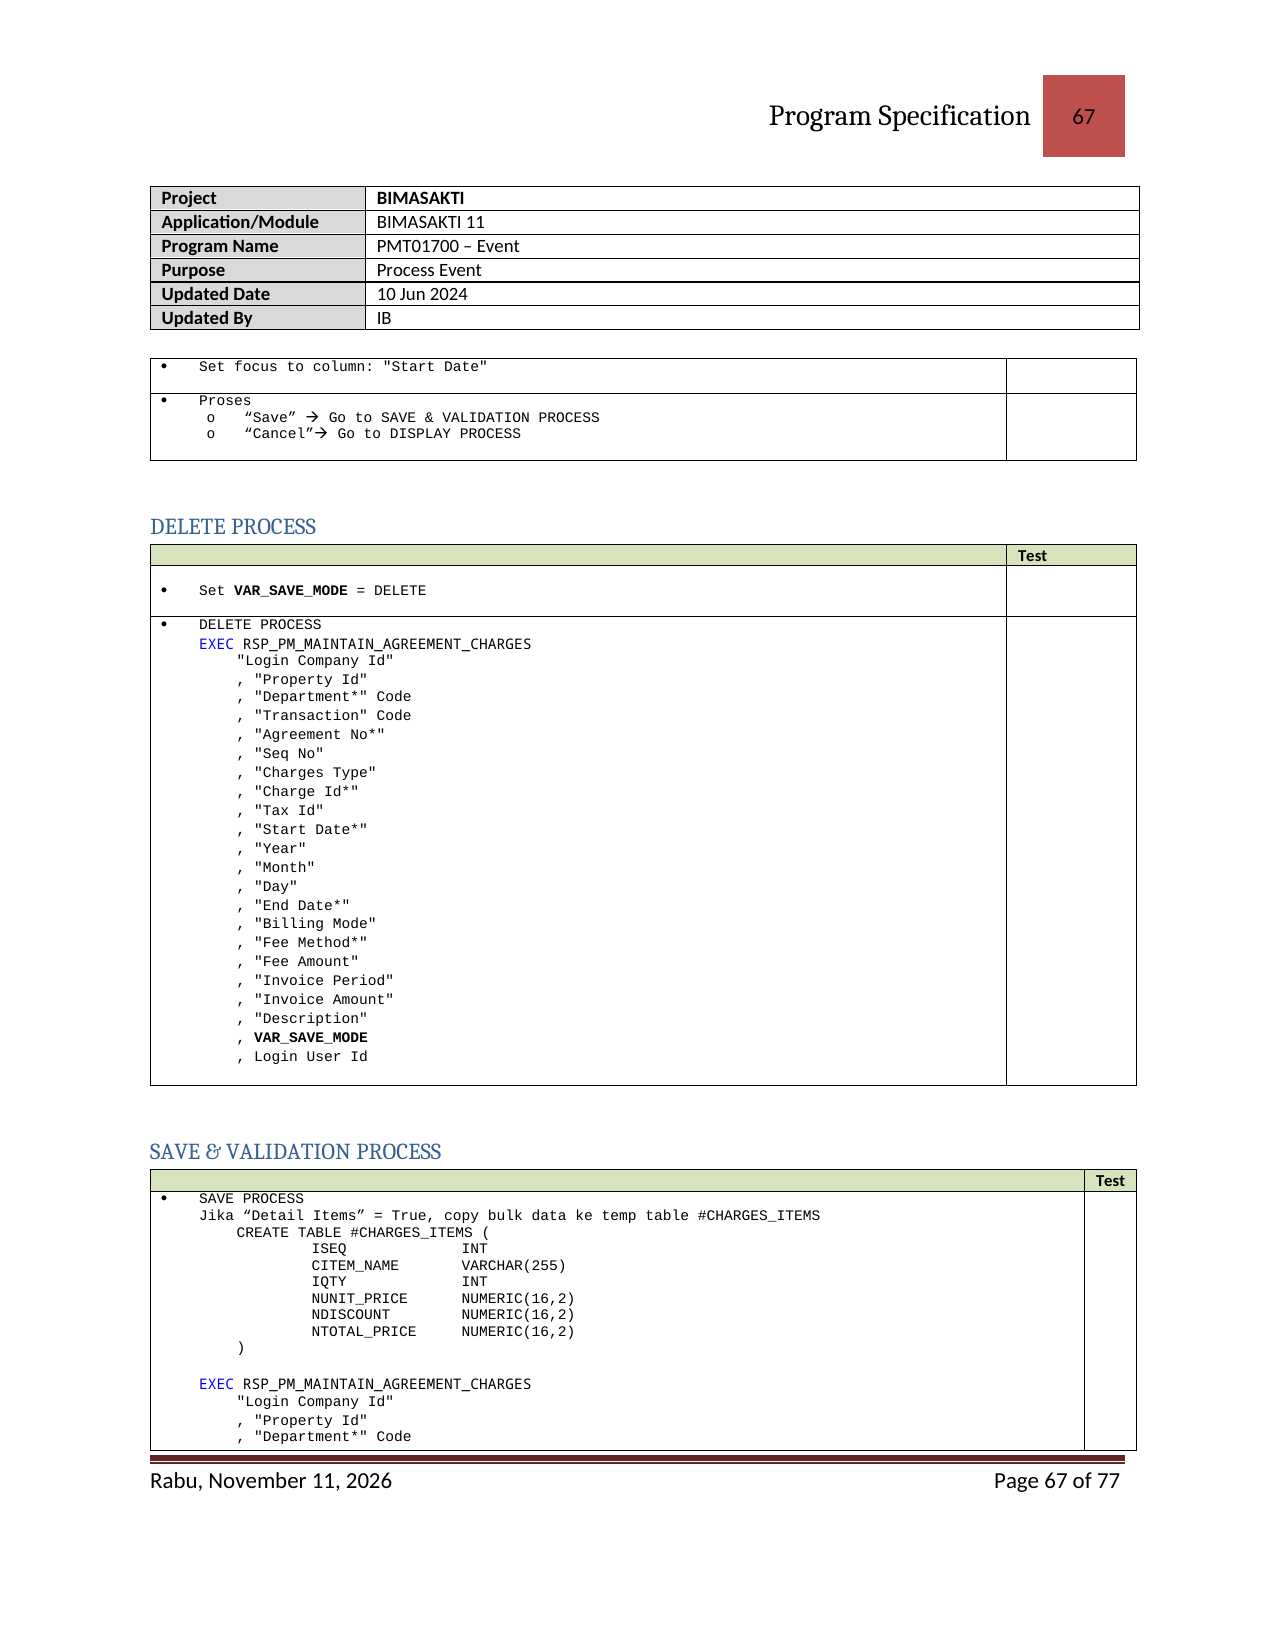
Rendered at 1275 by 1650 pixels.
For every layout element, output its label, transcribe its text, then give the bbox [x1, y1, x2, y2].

subtitle DELETE PROCESS [150, 514, 1125, 540]
table_header Test [1085, 1170, 1136, 1191]
table_header [151, 1170, 1084, 1191]
table_cell [1007, 566, 1136, 616]
table_header [151, 545, 1006, 565]
table_cell DELETE PROCESS EXEC RSP_PM_MAINTAIN_AGREEMENT_CHARGES "Login Company Id" , "Property Id" , "Department*" Code , "Transaction" Code , "Agreement No*" , "Seq No" , "Charges Type" , "Charge Id*" , "Tax Id" , "Start Date*" , "Year" , "Month" , "Day" , "End Date*" , "Billing Mode" , "Fee Method*" , "Fee Amount" , "Invoice Period" , "Invoice Amount" , "Description" , VAR_SAVE_MODE , Login User Id [151, 617, 1006, 1085]
table_cell [1007, 359, 1136, 392]
subtitle SAVE & VALIDATION PROCESS [150, 1139, 1125, 1165]
table_cell Proses “Save” Go to SAVE & VALIDATION PROCESS “Cancel” Go to DISPLAY PROCESS [151, 394, 1006, 460]
table_header Test [1007, 545, 1136, 565]
table_cell [1007, 617, 1136, 1085]
table_cell [1085, 1192, 1136, 1450]
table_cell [151, 359, 1006, 392]
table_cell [151, 1192, 1084, 1450]
table_cell Set VAR_SAVE_MODE = DELETE [151, 566, 1006, 616]
table_cell [1007, 394, 1136, 460]
